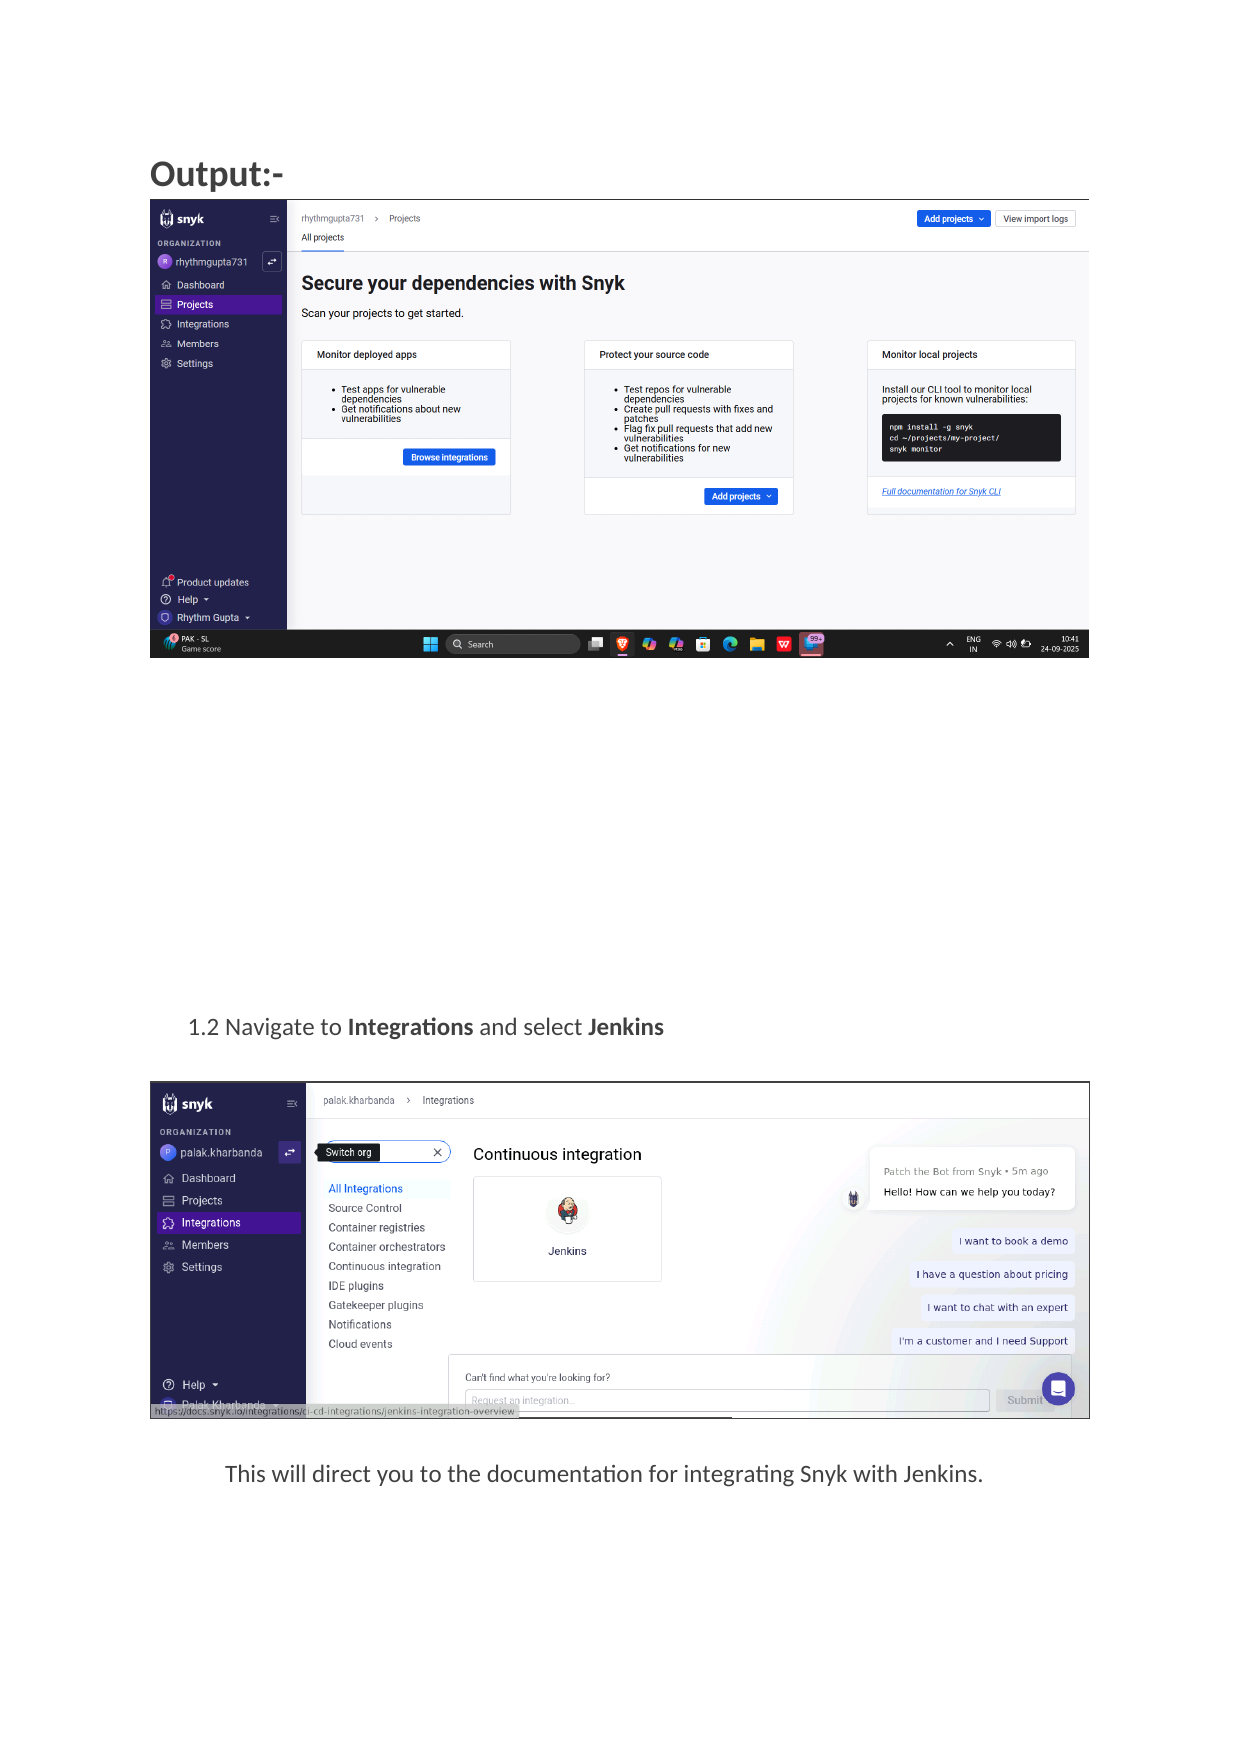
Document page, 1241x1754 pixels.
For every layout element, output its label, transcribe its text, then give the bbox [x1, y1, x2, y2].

picture [150, 199, 1089, 658]
list Navigate to Integrations and select Jenkins [187, 1011, 1090, 1042]
list This will direct you to the documentation for integrating Snyk with Jenkins. [225, 1458, 1090, 1489]
picture [151, 1083, 1089, 1418]
